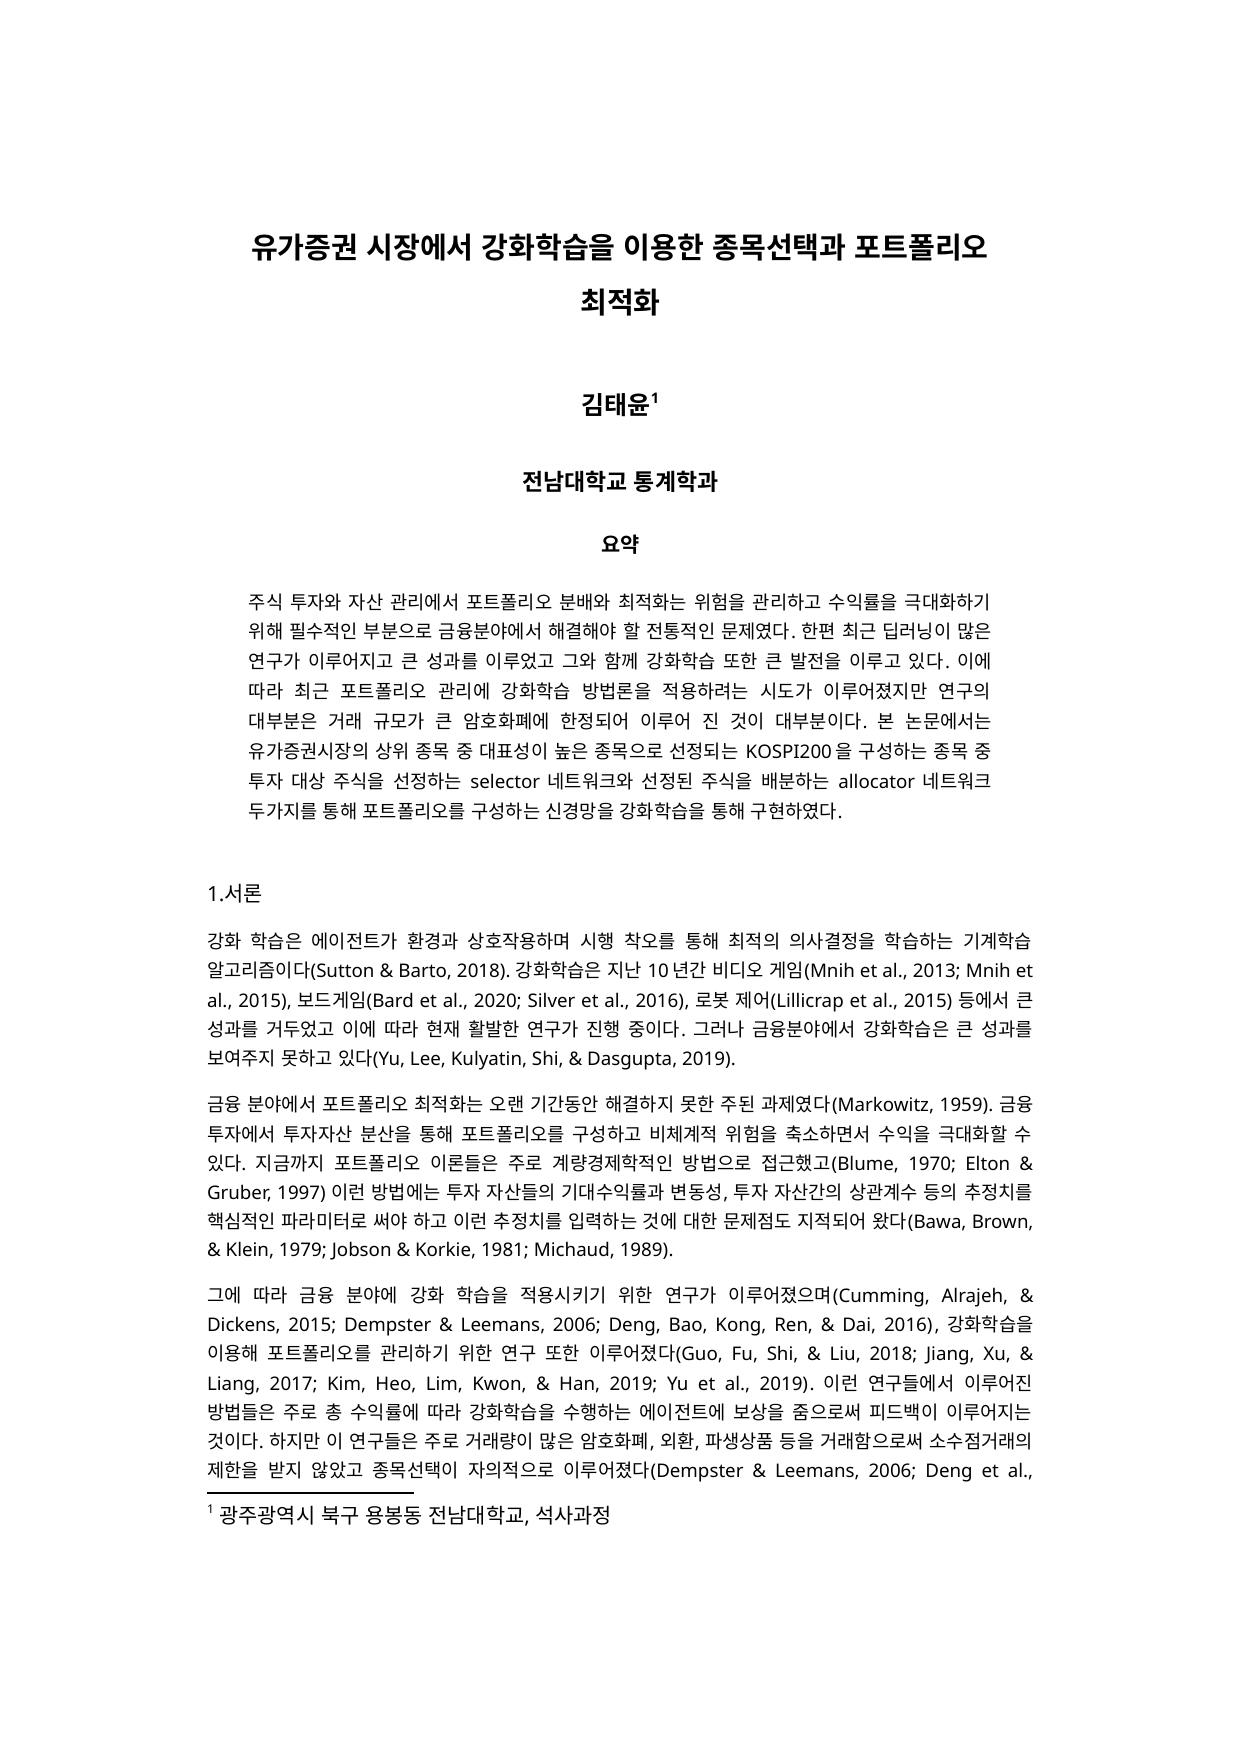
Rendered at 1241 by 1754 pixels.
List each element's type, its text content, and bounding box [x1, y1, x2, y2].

text 유가증권 시장에서 강화학습을 이용한 종목선택과 포트폴리오 최적화 [207, 224, 1033, 322]
text 주식 투자와 자산 관리에서 포트폴리오 분배와 최적화는 위험을 관리하고 수익률을 극대화하기 위해 필수적인 부분으로 금융분야에서 해결해야 할 전통적인 문제였다. 한편 최근 딥러닝이 많은 연구가 이루어지고 큰 성과를 이루었고 그와 함께 강화학습 또한 큰 발전을 이루고 있다. 이에 따라 최근 포트폴리오 관리에 강화학습 방법론을 적용하려는 시도가 이루어졌지만 연구의 대부분은 거래 규모가 큰 암호화폐에 한정되어 이루어 진 것이 대부분이다. 본 논문에서는 유가증권시장의 상위 종목 중 대표성이 높은 종목으로 선정되는 KOSPI200을 구성하는 종목 중 투자 대상 주식을 선정하는 selector 네트워크와 선정된 주식을 배분하는 allocator 네트워크 두가지를 통해 포트폴리오를 구성하는 신경망을 강화학습을 통해 구현하였다. [248, 587, 992, 824]
text 1.서론 [207, 877, 1033, 908]
text 김태윤 [207, 386, 1033, 422]
text 요약 [207, 529, 1033, 559]
text 전남대학교 통계학과 [207, 464, 1033, 497]
text 금융 분야에서 포트폴리오 최적화는 오랜 기간동안 해결하지 못한 주된 과제였다(Markowitz, 1959). 금융 투자에서 투자자산 분산을 통해 포트폴리오를 구성하고 비체계적 위험을 축소하면서 수익을 극대화할 수 있다. 지금까지 포트폴리오 이론들은 주로 계량경제학적인 방법으로 접근했고(Blume, 1970; Elton & Gruber, 1997) 이런 방법에는 투자 자산들의 기대수익률과 변동성, 투자 자산간의 상관계수 등의 추정치를 핵심적인 파라미터로 써야 하고 이런 추정치를 입력하는 것에 대한 문제점도 지적되어 왔다(Bawa, Brown, & Klein, 1979; Jobson & Korkie, 1981; Michaud, 1989). [207, 1090, 1033, 1262]
text 강화 학습은 에이전트가 환경과 상호작용하며 시행 착오를 통해 최적의 의사결정을 학습하는 기계학습 알고리즘이다(Sutton & Barto, 2018). 강화학습은 지난 10년간 비디오 게임(Mnih et al., 2013; Mnih et al., 2015), 보드게임(Bard et al., 2020; Silver et al., 2016), 로봇 제어(Lillicrap et al., 2015) 등에서 큰 성과를 거두었고 이에 따라 현재 활발한 연구가 진행 중이다. 그러나 금융분야에서 강화학습은 큰 성과를 보여주지 못하고 있다(Yu, Lee, Kulyatin, Shi, & Dasgupta, 2019). [207, 927, 1033, 1071]
